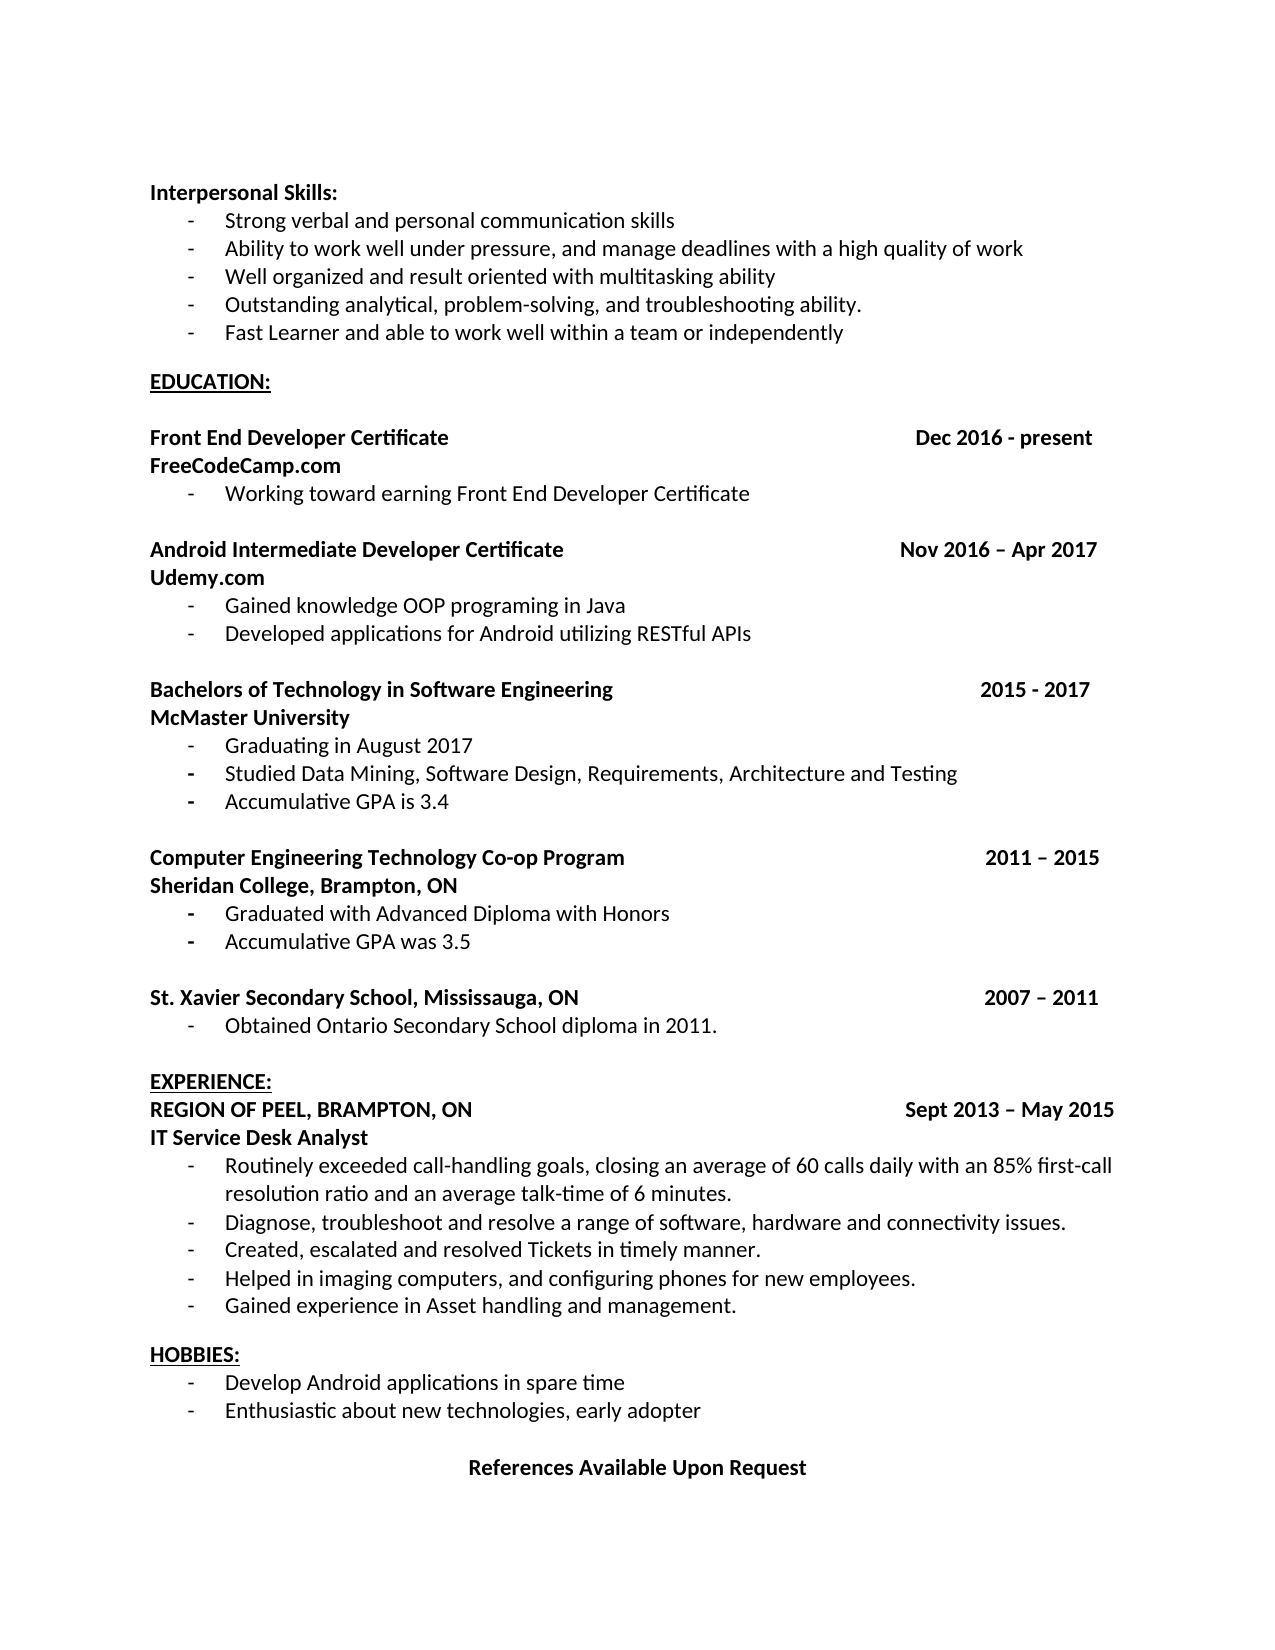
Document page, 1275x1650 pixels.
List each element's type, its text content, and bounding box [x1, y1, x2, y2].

list Graduated with Advanced Diploma with Honors [187, 899, 1125, 927]
text HOBBIES: [150, 1341, 1125, 1368]
list Studied Data Mining, Software Design, Requirements, Architecture and Testing [187, 759, 1125, 787]
list Well organized and result oriented with multitasking ability [187, 262, 1125, 290]
text FreeCodeCamp.com [150, 451, 1125, 479]
list Created, escalated and resolved Tickets in timely manner. [187, 1236, 1125, 1264]
list Strong verbal and personal communication skills [187, 206, 1125, 234]
list Ability to work well under pressure, and manage deadlines with a high quality of work [187, 234, 1125, 262]
text Computer Engineering Technology Co-op Program 2011 – 2015 [150, 843, 1125, 871]
text EXPERIENCE: [150, 1067, 1125, 1096]
text EDUCATION: [150, 367, 1125, 395]
text Android Intermediate Developer Certificate Nov 2016 – Apr 2017 [150, 535, 1125, 563]
text Bachelors of Technology in Software Engineering 2015 - 2017 [150, 675, 1125, 703]
text Interpersonal Skills: [150, 178, 1125, 206]
list Diagnose, troubleshoot and resolve a range of software, hardware and connectivity issues. [187, 1208, 1125, 1236]
text Front End Developer Certificate Dec 2016 - present [150, 423, 1125, 451]
list Accumulative GPA is 3.4 [187, 787, 1125, 815]
list Develop Android applications in spare time [187, 1368, 1125, 1397]
text McMaster University [150, 703, 1125, 731]
list Gained knowledge OOP programing in Java [187, 591, 1125, 619]
list Working toward earning Front End Developer Certificate [187, 479, 1125, 507]
list Outstanding analytical, problem-solving, and troubleshooting ability. [187, 290, 1125, 318]
list Graduating in August 2017 [187, 731, 1125, 759]
list Developed applications for Android utilizing RESTful APIs [187, 619, 1125, 647]
text St. Xavier Secondary School, Mississauga, ON 2007 – 2011 [150, 983, 1125, 1011]
text IT Service Desk Analyst [150, 1123, 1125, 1152]
list Obtained Ontario Secondary School diploma in 2011. [187, 1011, 1125, 1039]
text Udemy.com [150, 563, 1125, 591]
list Fast Learner and able to work well within a team or independently [187, 318, 1125, 346]
list Enthusiastic about new technologies, early adopter [187, 1397, 1125, 1424]
list Accumulative GPA was 3.5 [187, 927, 1125, 955]
list Routinely exceeded call-handling goals, closing an average of 60 calls daily with an 85% first-call resolution ratio and an average talk-time of 6 minutes. [187, 1152, 1125, 1208]
list Helped in imaging computers, and configuring phones for new employees. [187, 1264, 1125, 1292]
list Gained experience in Asset handling and management. [187, 1292, 1125, 1320]
text References Available Upon Request [150, 1453, 1125, 1481]
text Sheridan College, Brampton, ON [150, 871, 1125, 899]
text REGION OF PEEL, BRAMPTON, ON Sept 2013 – May 2015 [150, 1096, 1125, 1123]
